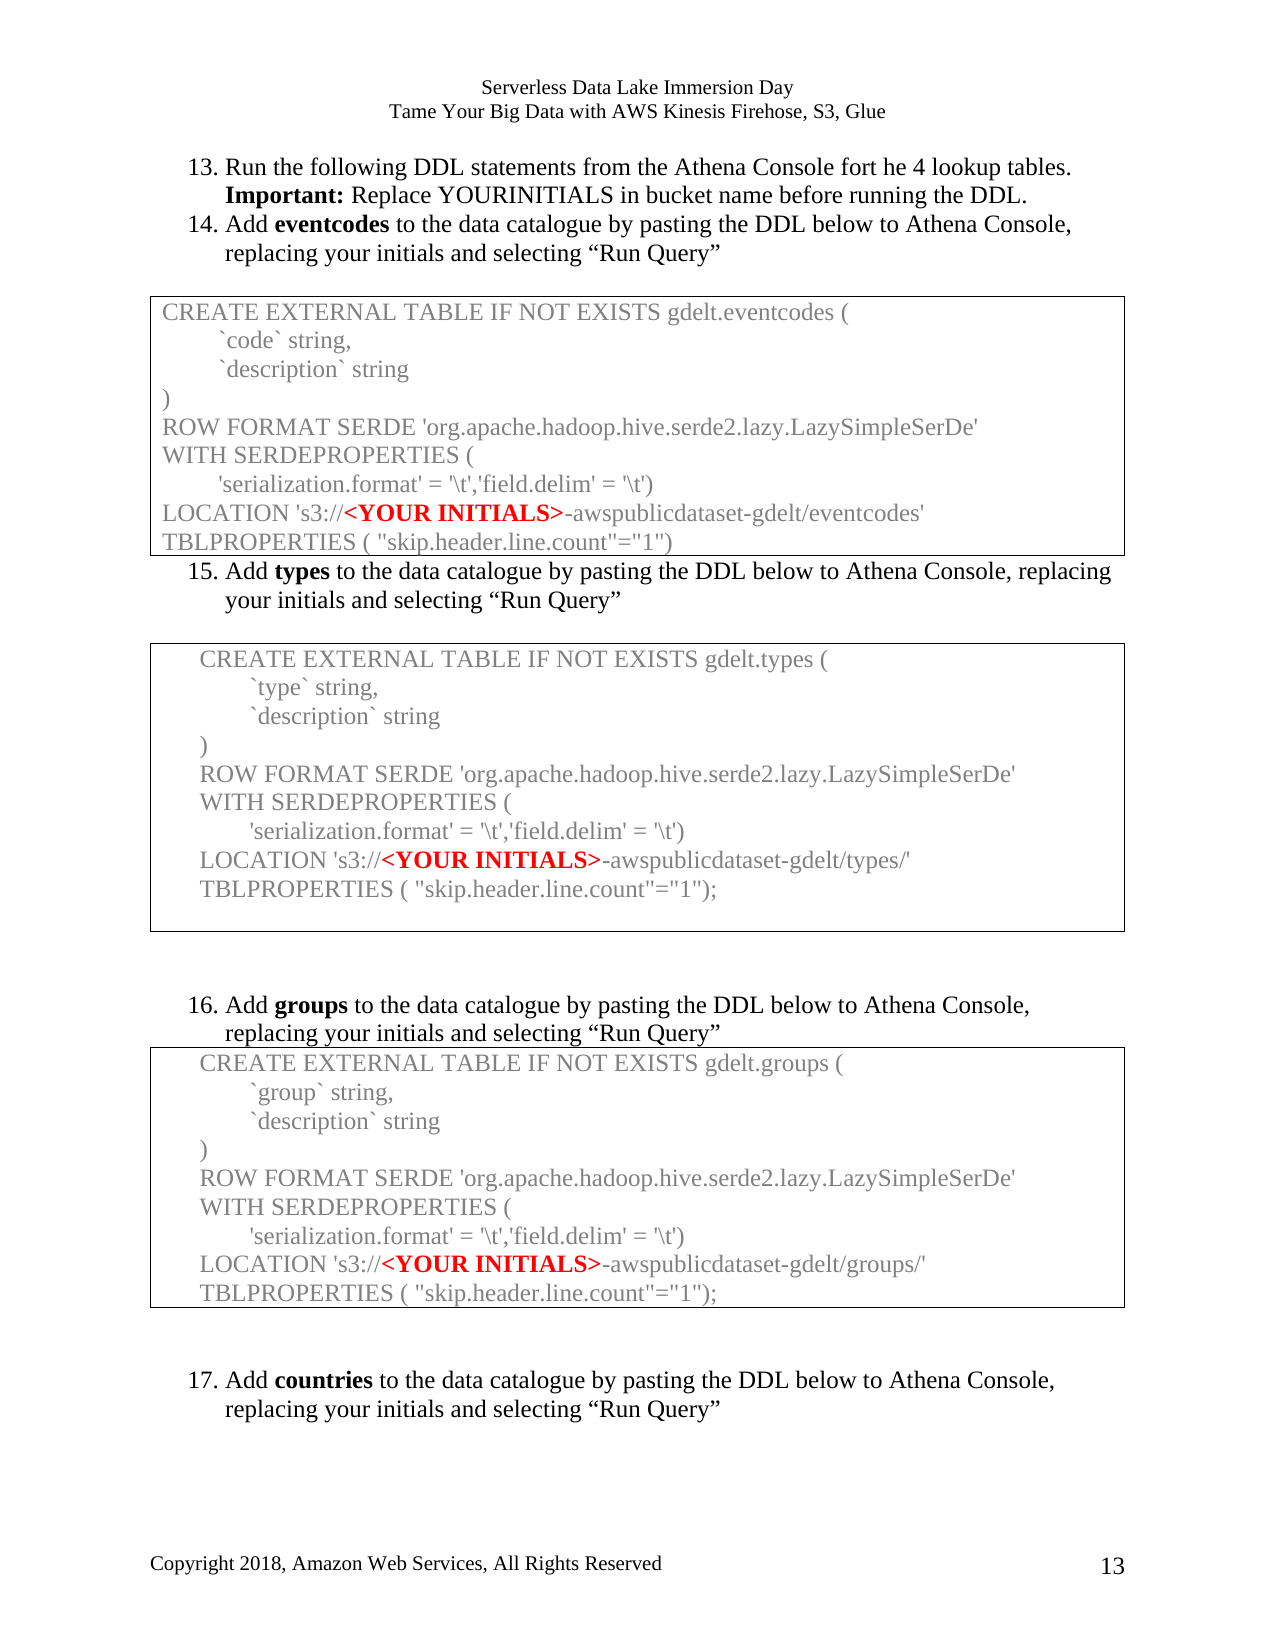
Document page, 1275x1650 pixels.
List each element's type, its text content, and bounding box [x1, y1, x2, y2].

list Add groups to the data catalogue by pasting the DDL below to Athena Console, replacing your initials and selecting “Run Query” [187, 990, 1125, 1047]
list Add types to the data catalogue by pasting the DDL below to Athena Console, replacing your initials and selecting “Run Query” [187, 556, 1125, 614]
list Add eventcodes to the data catalogue by pasting the DDL below to Athena Console, replacing your initials and selecting “Run Query” [187, 209, 1125, 267]
table_header CREATE EXTERNAL TABLE IF NOT EXISTS gdelt.types ( `type` string, `description` string ) ROW FORMAT SERDE 'org.apache.hadoop.hive.serde2.lazy.LazySimpleSerDe' WITH SERDEPROPERTIES ( 'serialization.format' = '\t','field.delim' = '\t') LOCATION 's3://<YOUR INITIALS>-awspublicdataset-gdelt/types/' TBLPROPERTIES ( "skip.header.line.count"="1"); [151, 644, 1124, 931]
table_header CREATE EXTERNAL TABLE IF NOT EXISTS gdelt.groups ( `group` string, `description` string ) ROW FORMAT SERDE 'org.apache.hadoop.hive.serde2.lazy.LazySimpleSerDe' WITH SERDEPROPERTIES ( 'serialization.format' = '\t','field.delim' = '\t') LOCATION 's3://<YOUR INITIALS>-awspublicdataset-gdelt/groups/' TBLPROPERTIES ( "skip.header.line.count"="1"); [151, 1048, 1124, 1307]
list Run the following DDL statements from the Athena Console fort he 4 lookup tables. Important: Replace YOURINITIALS in bucket name before running the DDL. [187, 152, 1125, 209]
list Add countries to the data catalogue by pasting the DDL below to Athena Console, replacing your initials and selecting “Run Query” [187, 1366, 1125, 1423]
table_header CREATE EXTERNAL TABLE IF NOT EXISTS gdelt.eventcodes ( `code` string, `description` string ) ROW FORMAT SERDE 'org.apache.hadoop.hive.serde2.lazy.LazySimpleSerDe' WITH SERDEPROPERTIES ( 'serialization.format' = '\t','field.delim' = '\t') LOCATION 's3://<YOUR INITIALS>-awspublicdataset-gdelt/eventcodes' TBLPROPERTIES ( "skip.header.line.count"="1") [151, 297, 1124, 555]
